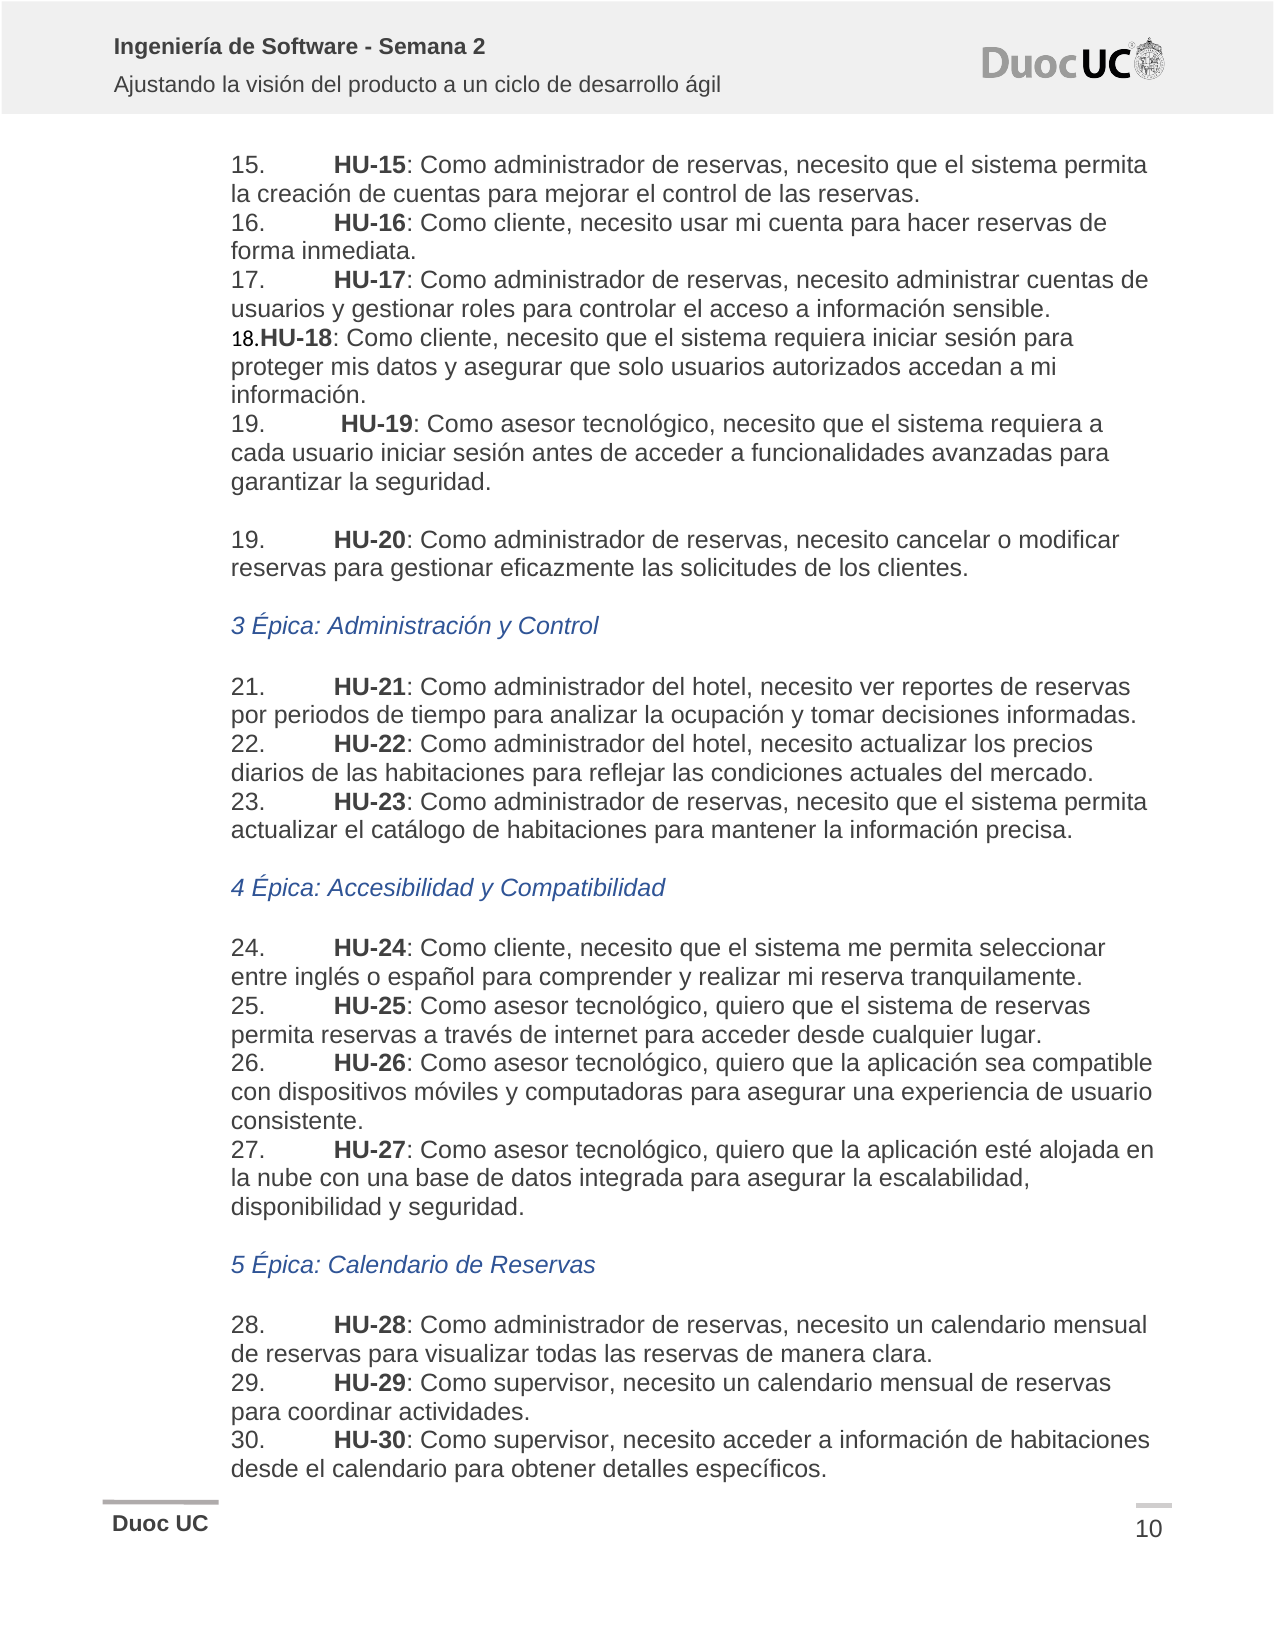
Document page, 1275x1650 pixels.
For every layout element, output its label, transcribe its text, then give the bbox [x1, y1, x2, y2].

subtitle 5 Épica: Calendario de Reservas [231, 1250, 1162, 1279]
list HU-25: Como asesor tecnológico, quiero que el sistema de reservas permita reservas a través de internet para acceder desde cualquier lugar. [231, 991, 1162, 1048]
list HU-19: Como asesor tecnológico, necesito que el sistema requiera a cada usuario iniciar sesión antes de acceder a funcionalidades avanzadas para garantizar la seguridad. [231, 409, 1162, 495]
list HU-21: Como administrador del hotel, necesito ver reportes de reservas por periodos de tiempo para analizar la ocupación y tomar decisiones informadas. [231, 671, 1162, 729]
list HU-28: Como administrador de reservas, necesito un calendario mensual de reservas para visualizar todas las reservas de manera clara. [231, 1310, 1162, 1368]
list HU-15: Como administrador de reservas, necesito que el sistema permita la creación de cuentas para mejorar el control de las reservas. [231, 150, 1162, 207]
list HU-23: Como administrador de reservas, necesito que el sistema permita actualizar el catálogo de habitaciones para mantener la información precisa. [231, 786, 1162, 844]
list HU-16: Como cliente, necesito usar mi cuenta para hacer reservas de forma inmediata. [231, 207, 1162, 265]
list HU-26: Como asesor tecnológico, quiero que la aplicación sea compatible con dispositivos móviles y computadoras para asegurar una experiencia de usuario consistente. [231, 1048, 1162, 1134]
list HU-22: Como administrador del hotel, necesito actualizar los precios diarios de las habitaciones para reflejar las condiciones actuales del mercado. [231, 729, 1162, 786]
list HU-27: Como asesor tecnológico, quiero que la aplicación esté alojada en la nube con una base de datos integrada para asegurar la escalabilidad, disponibilidad y seguridad. [231, 1134, 1162, 1221]
subtitle 3 Épica: Administración y Control [231, 611, 1162, 640]
picture [963, 13, 1183, 104]
list HU-20: Como administrador de reservas, necesito cancelar o modificar reservas para gestionar eficazmente las solicitudes de los clientes. [231, 524, 1162, 582]
list HU-18: Como cliente, necesito que el sistema requiera iniciar sesión para proteger mis datos y asegurar que solo usuarios autorizados accedan a mi información. [231, 322, 1162, 409]
list HU-17: Como administrador de reservas, necesito administrar cuentas de usuarios y gestionar roles para controlar el acceso a información sensible. [231, 265, 1162, 322]
list HU-24: Como cliente, necesito que el sistema me permita seleccionar entre inglés o español para comprender y realizar mi reserva tranquilamente. [231, 933, 1162, 991]
list HU-30: Como supervisor, necesito acceder a información de habitaciones desde el calendario para obtener detalles específicos. [231, 1425, 1162, 1483]
subtitle 4 Épica: Accesibilidad y Compatibilidad [231, 873, 1162, 902]
list HU-29: Como supervisor, necesito un calendario mensual de reservas para coordinar actividades. [231, 1368, 1162, 1425]
